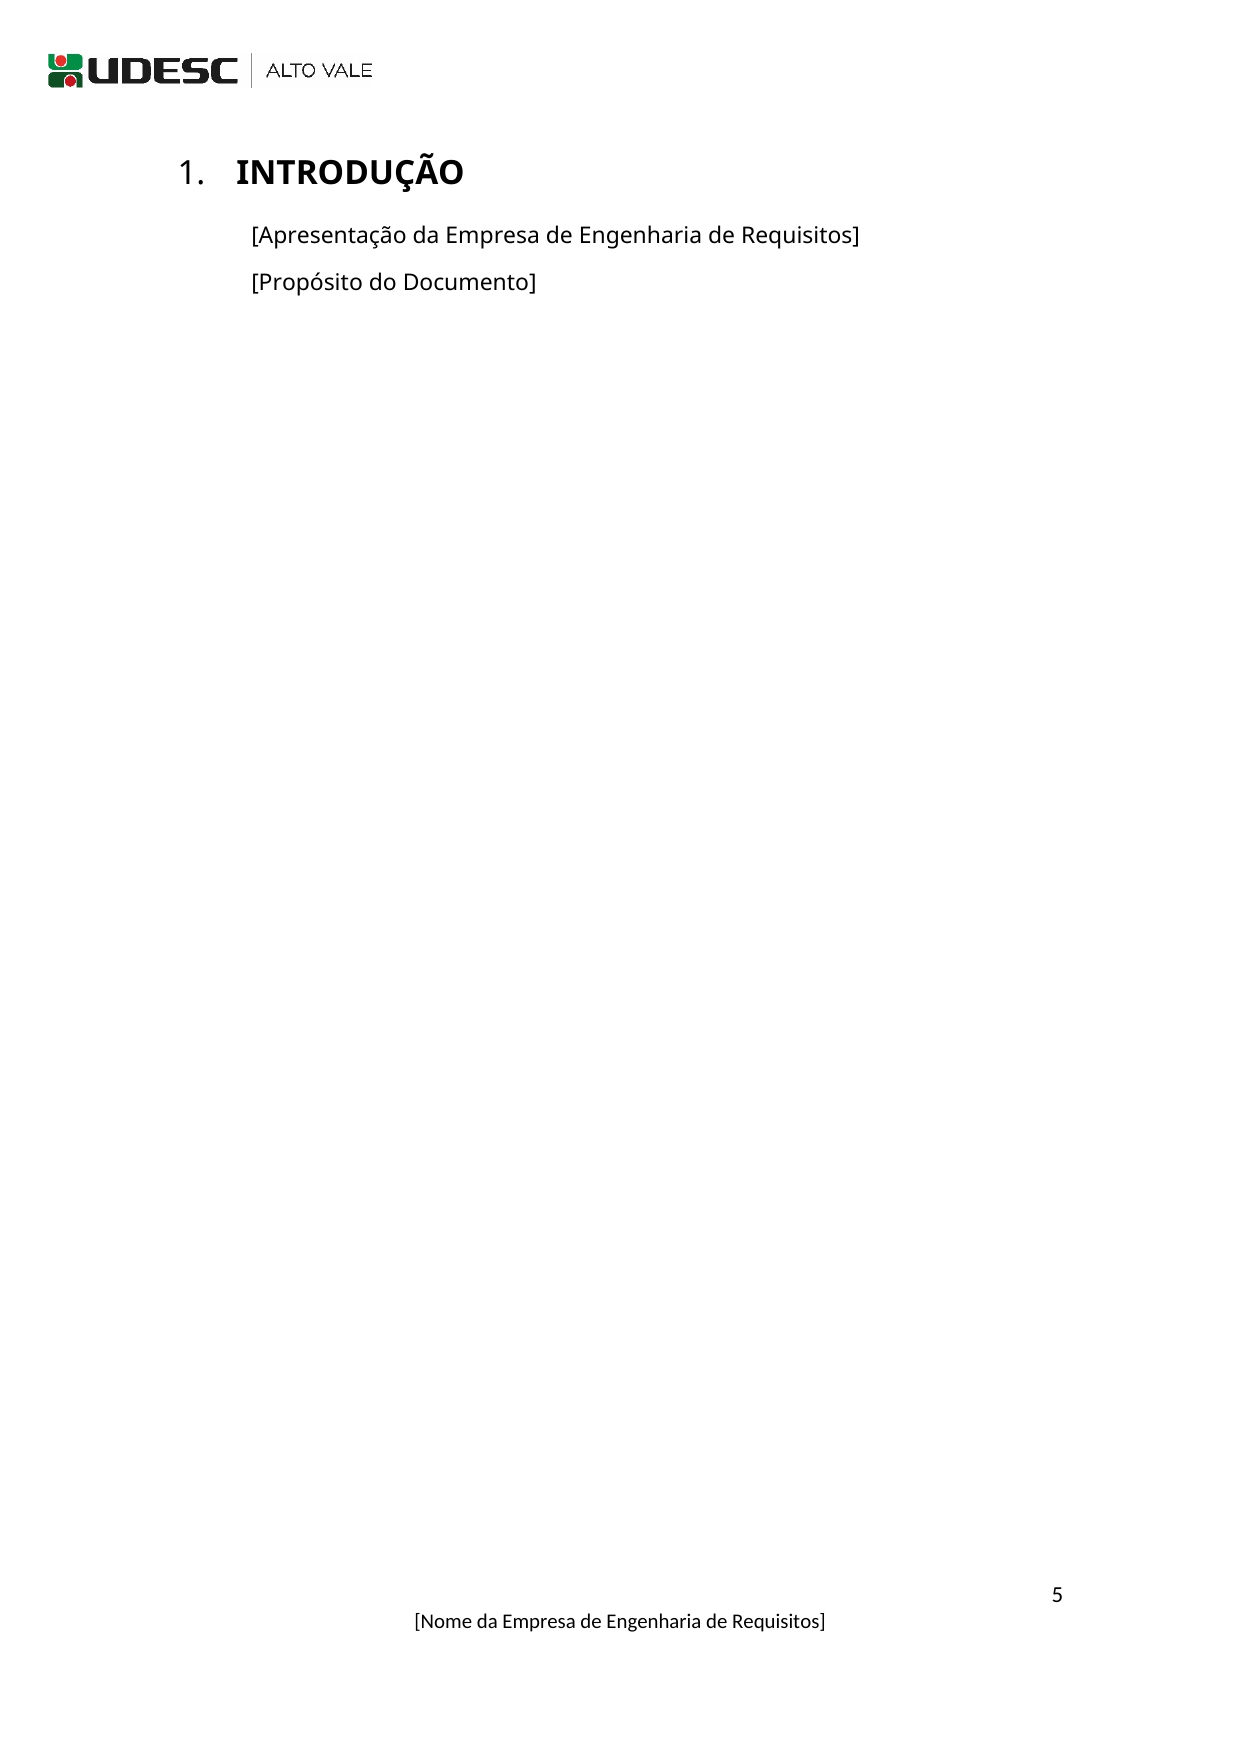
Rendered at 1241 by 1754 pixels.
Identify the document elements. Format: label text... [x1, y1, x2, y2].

list [Apresentação da Empresa de Engenharia de Requisitos] [177, 219, 1063, 250]
list [Propósito do Documento] [177, 266, 1063, 297]
picture [48, 53, 373, 88]
subtitle INTRODUÇÃO [177, 148, 1063, 194]
